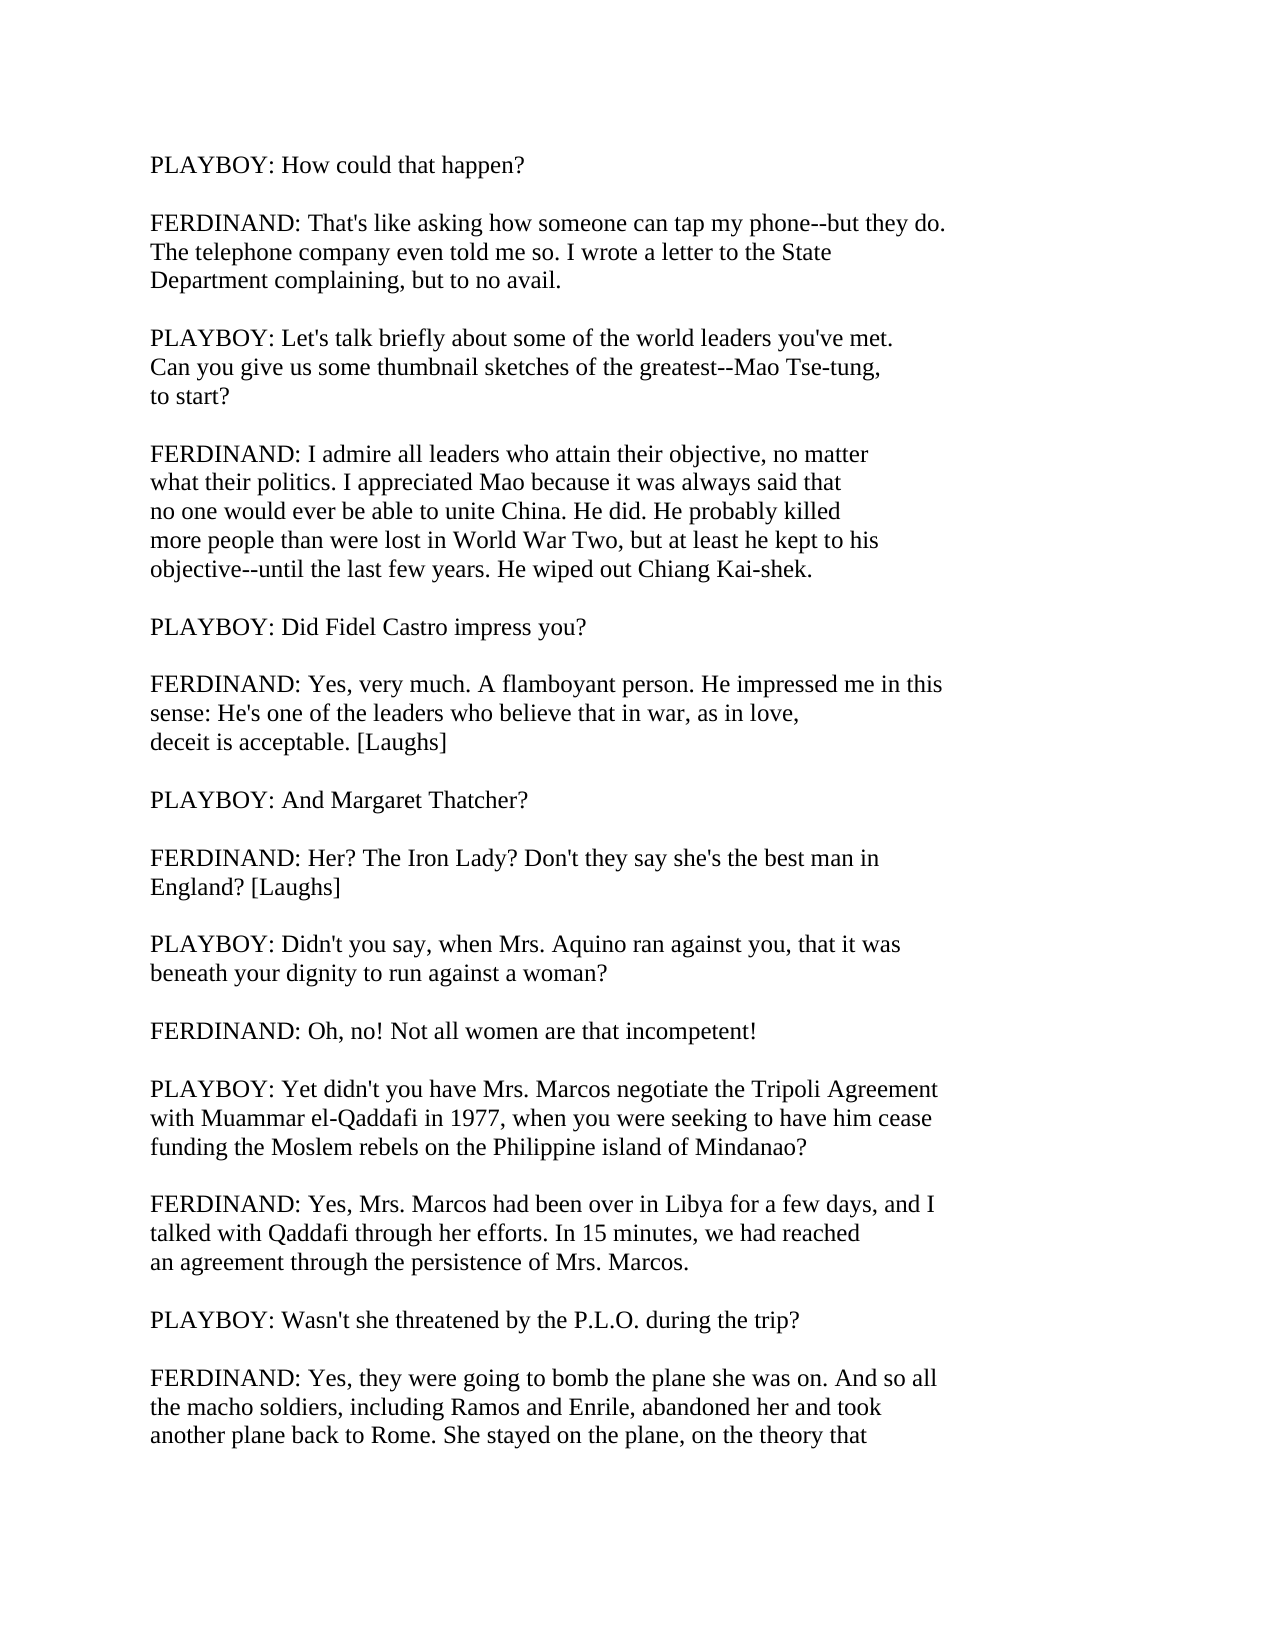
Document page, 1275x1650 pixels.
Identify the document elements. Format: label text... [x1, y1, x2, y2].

text PLAYBOY: How could that happen? [150, 150, 1125, 179]
text PLAYBOY: Did Fidel Castro impress you? [150, 612, 1125, 640]
text PLAYBOY: Didn't you say, when Mrs. Aquino ran against you, that it was beneath your dignity to run against a woman? [150, 929, 1125, 987]
text FERDINAND: Her? The Iron Lady? Don't they say she's the best man in England? [Laughs] [150, 843, 1125, 900]
text FERDINAND: Yes, very much. A flamboyant person. He impressed me in this sense: He's one of the leaders who believe that in war, as in love, deceit is acceptable. [Laughs] [150, 669, 1125, 756]
text FERDINAND: Oh, no! Not all women are that incompetent! [150, 1016, 1125, 1045]
text PLAYBOY: Wasn't she threatened by the P.L.O. during the trip? [150, 1305, 1125, 1334]
text FERDINAND: That's like asking how someone can tap my phone--but they do. The telephone company even told me so. I wrote a letter to the State Department complaining, but to no avail. [150, 208, 1125, 294]
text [150, 1363, 1125, 1449]
text PLAYBOY: And Margaret Thatcher? [150, 785, 1125, 814]
text PLAYBOY: Let's talk briefly about some of the world leaders you've met. Can you give us some thumbnail sketches of the greatest--Mao Tse-tung, to start? [150, 323, 1125, 409]
text PLAYBOY: Yet didn't you have Mrs. Marcos negotiate the Tripoli Agreement with Muammar el-Qaddafi in 1977, when you were seeking to have him cease funding the Moslem rebels on the Philippine island of Mindanao? [150, 1074, 1125, 1160]
text FERDINAND: Yes, Mrs. Marcos had been over in Libya for a few days, and I talked with Qaddafi through her efforts. In 15 minutes, we had reached an agreement through the persistence of Mrs. Marcos. [150, 1189, 1125, 1276]
text FERDINAND: I admire all leaders who attain their objective, no matter what their politics. I appreciated Mao because it was always said that no one would ever be able to unite China. He did. He probably killed more people than were lost in World War Two, but at least he kept to his objective--until the last few years. He wiped out Chiang Kai-shek. [150, 439, 1125, 582]
